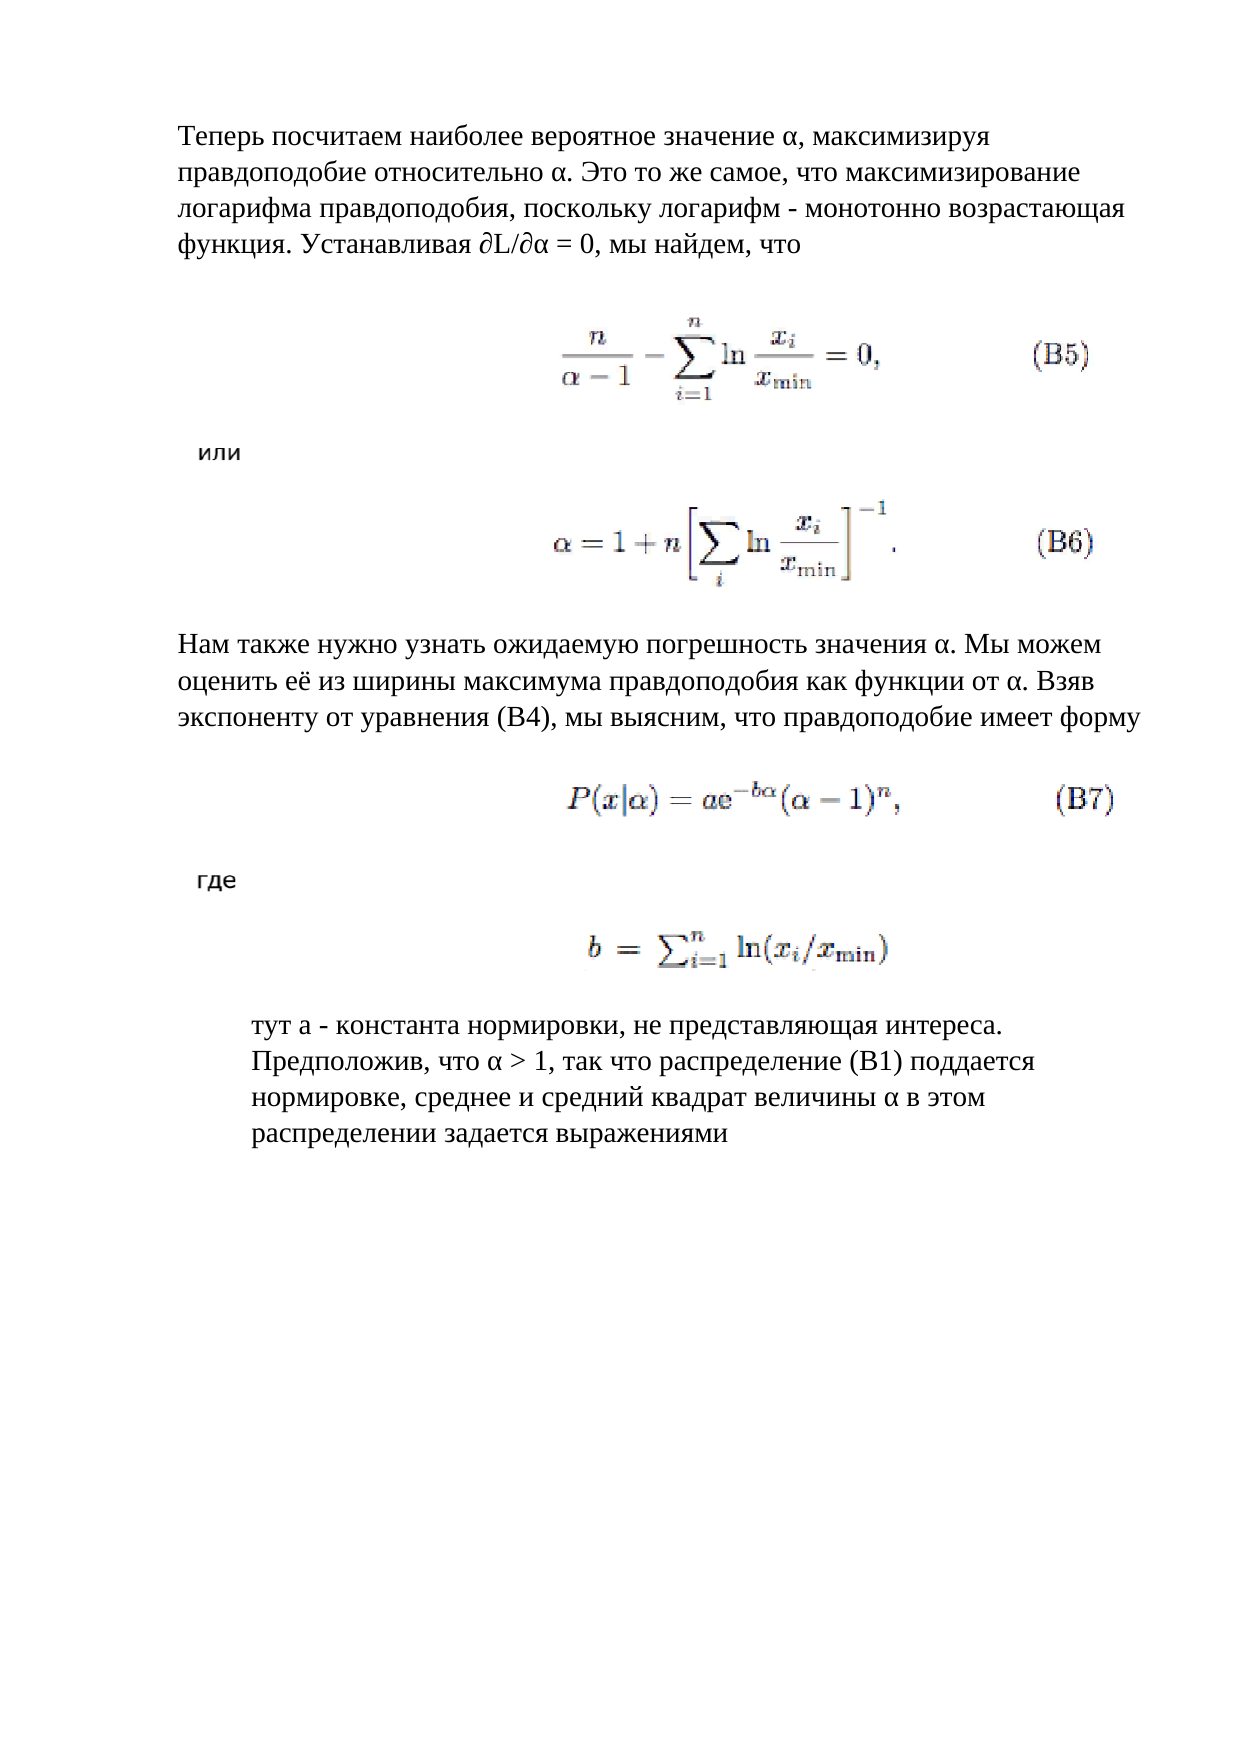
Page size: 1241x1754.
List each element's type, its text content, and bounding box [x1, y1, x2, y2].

text Нам также нужно узнать ожидаемую погрешность значения α. Мы можем оценить её из ширины максимума правдоподобия как функции от α. Взяв экспоненту от уравнения (B4), мы выясним, что правдоподобие имеет форму [177, 627, 1152, 732]
text тут a - константа нормировки, не представляющая интереса. Предположив, что α > 1, так что распределение (B1) поддается нормировке, среднее и средний квадрат величины α в этом распределении задается выражениями [251, 1007, 1152, 1149]
picture [177, 279, 1152, 608]
picture [177, 751, 1152, 988]
text Теперь посчитаем наиболее вероятное значение α, максимизируя правдоподобие относительно α. Это то же самое, что максимизирование логарифма правдоподобия, поскольку логарифм - монотонно возрастающая функция. Устанавливая ∂L/∂α = 0, мы найдем, что [177, 118, 1152, 260]
